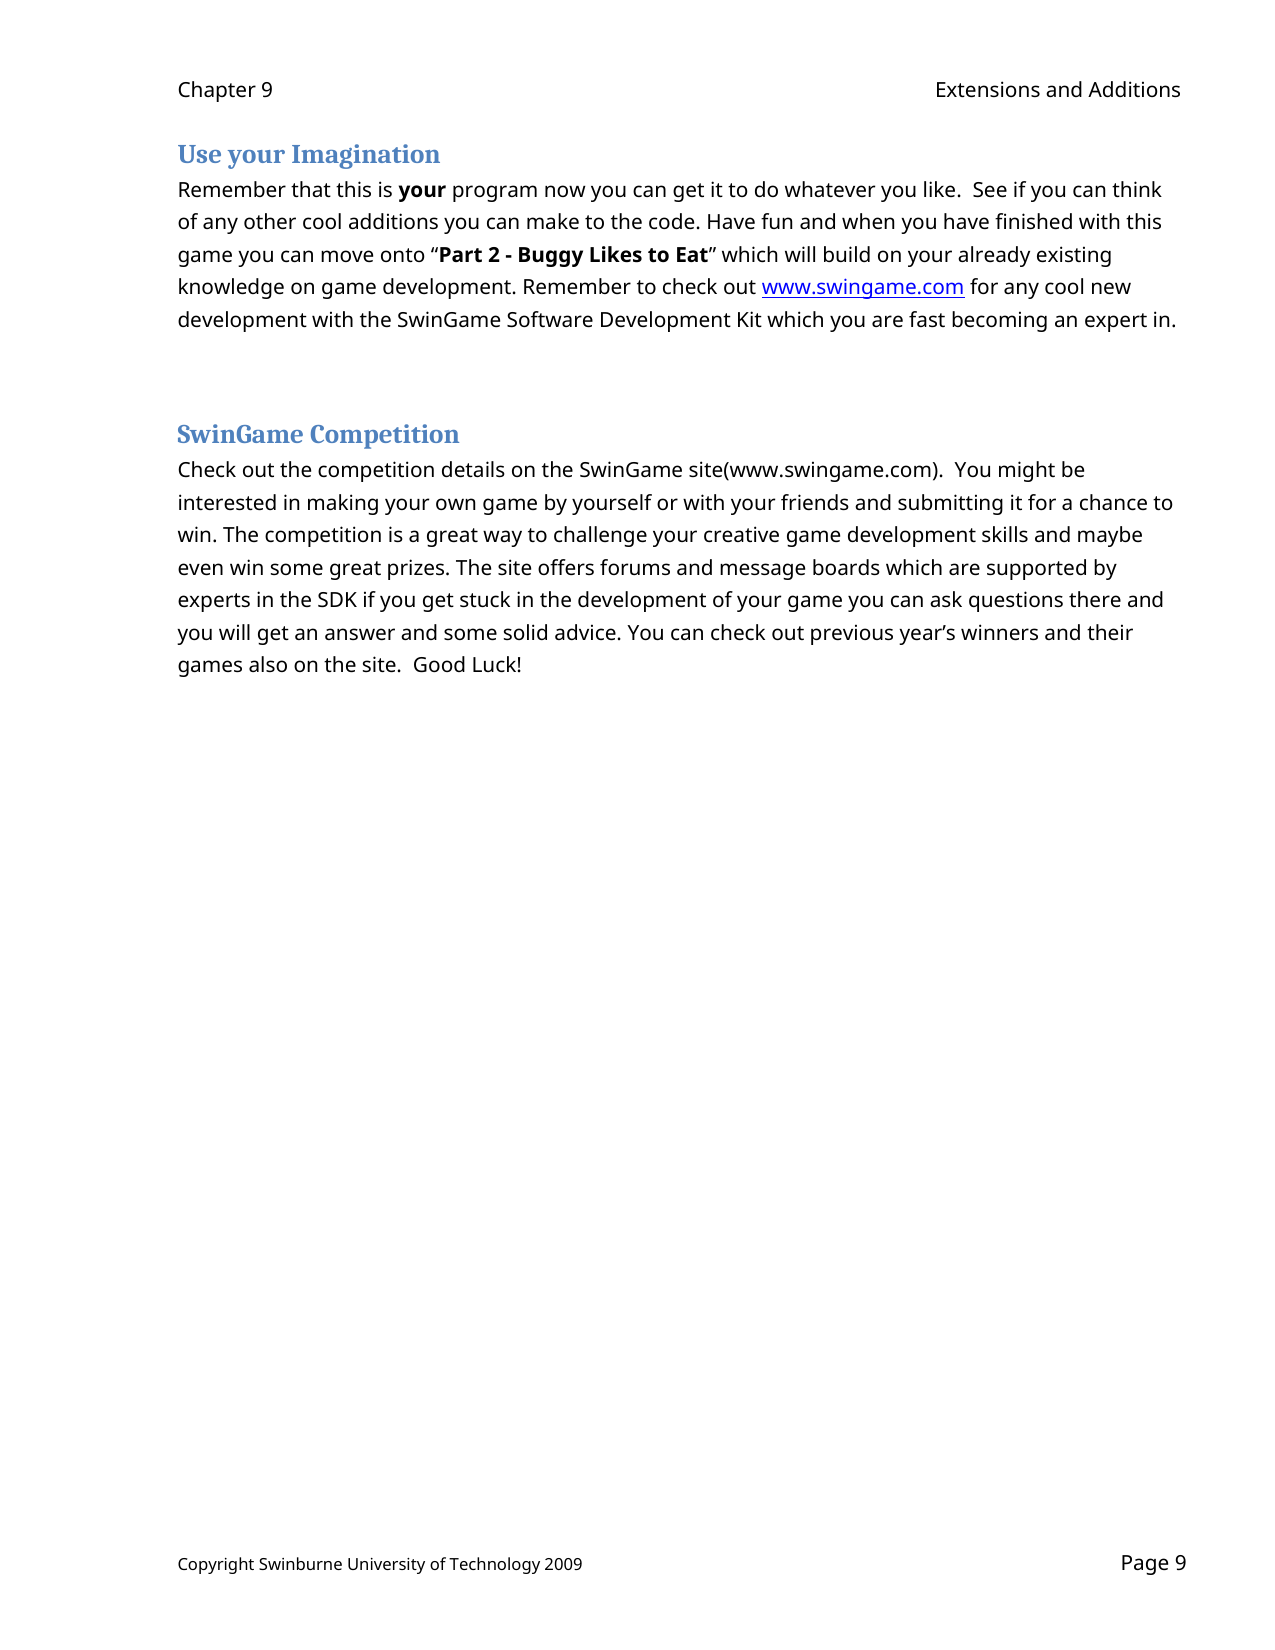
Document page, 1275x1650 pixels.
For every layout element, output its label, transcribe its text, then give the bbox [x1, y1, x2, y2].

subtitle SwinGame Competition [177, 419, 1186, 450]
text Check out the competition details on the SwinGame site(www.swingame.com). You might be interested in making your own game by yourself or with your friends and submitting it for a chance to win. The competition is a great way to challenge your creative game development skills and maybe even win some great prizes. The site offers forums and message boards which are supported by experts in the SDK if you get stuck in the development of your game you can ask questions there and you will get an answer and some solid advice. You can check out previous year’s winners and their games also on the site. Good Luck! [177, 455, 1186, 679]
subtitle Use your Imagination [177, 139, 1186, 170]
text Remember that this is your program now you can get it to do whatever you like. See if you can think of any other cool additions you can make to the code. Have fun and when you have finished with this game you can move onto “Part 2 - Buggy Likes to Eat” which will build on your already existing knowledge on game development. Remember to check out www.swingame.com for any cool new development with the SwinGame Software Development Kit which you are fast becoming an expert in. [177, 175, 1186, 333]
